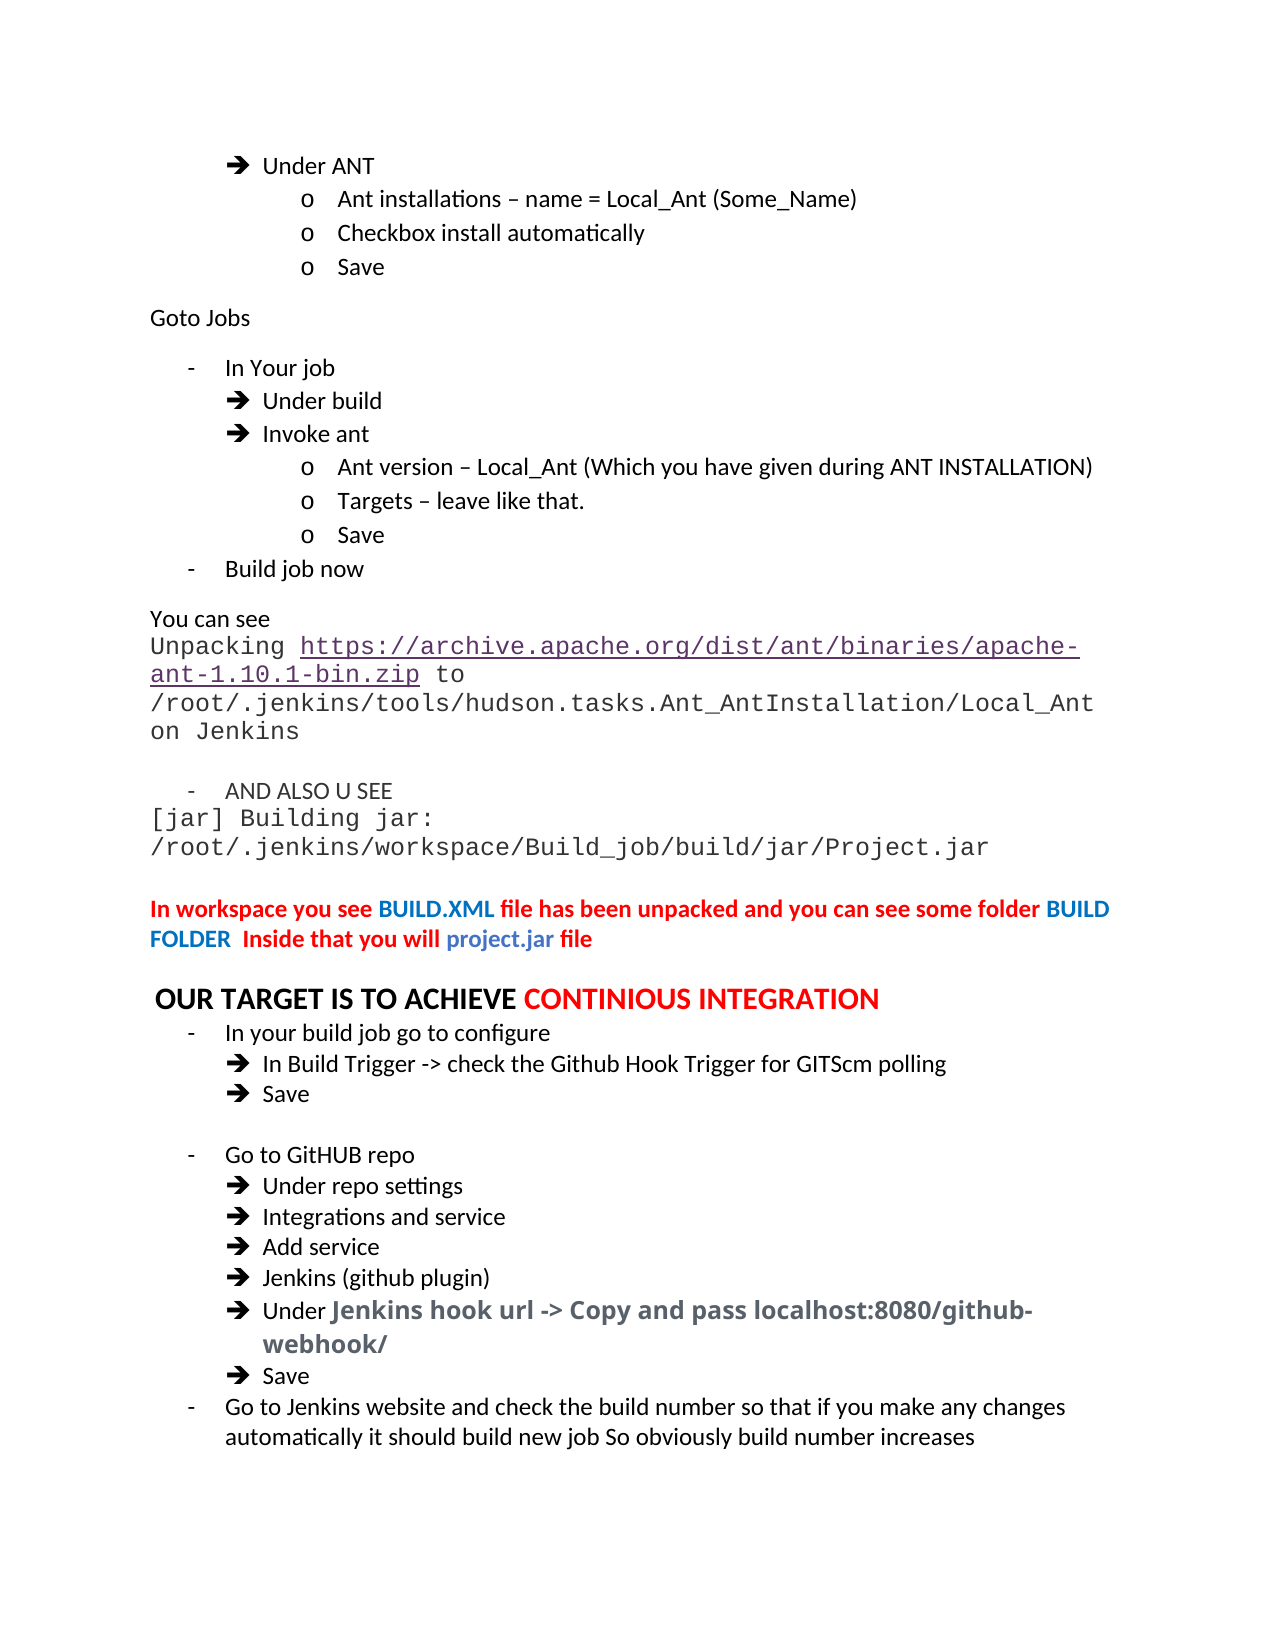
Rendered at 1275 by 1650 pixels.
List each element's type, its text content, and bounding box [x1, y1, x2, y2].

list Invoke ant [225, 418, 1125, 448]
list AND ALSO U SEE [187, 775, 1125, 806]
list Save [225, 1079, 1125, 1109]
list In Your job [187, 352, 1125, 382]
list Save [300, 251, 1125, 283]
text Goto Jobs [150, 302, 1125, 333]
list Add service [225, 1231, 1125, 1262]
list In your build job go to configure [187, 1018, 1125, 1048]
list Ant installations – name = Local_Ant (Some_Name) [300, 183, 1125, 215]
list Under repo settings [225, 1170, 1125, 1201]
text You can see [150, 603, 1125, 634]
text [jar] Building jar: /root/.jenkins/workspace/Build_job/build/jar/Project.jar [150, 806, 1125, 862]
list Under Jenkins hook url -> Copy and pass localhost:8080/github-webhook/ [225, 1292, 332, 1360]
list Save [300, 519, 1125, 551]
text In workspace you see BUILD.XML file has been unpacked and you can see some folder BUILD FOLDER Inside that you will project.jar file [150, 893, 1125, 954]
list Under ANT [225, 150, 1125, 181]
text Unpacking https://archive.apache.org/dist/ant/binaries/apache-ant-1.10.1-bin.zip to /root/.jenkins/tools/hudson.tasks.Ant_AntInstallation/Local_Ant on Jenkins [150, 634, 1125, 747]
list Jenkins (github plugin) [225, 1262, 1125, 1292]
list Ant version – Local_Ant (Which you have given during ANT INSTALLATION) [300, 451, 1125, 482]
list Save [225, 1360, 1125, 1391]
text OUR TARGET IS TO ACHIEVE CONTINIOUS INTEGRATION [150, 979, 1125, 1018]
list In Build Trigger -> check the Github Hook Trigger for GITScm polling [225, 1048, 1125, 1079]
list Targets – leave like that. [300, 485, 1125, 517]
list Go to Jenkins website and check the build number so that if you make any changes automatically it should build new job So obviously build number increases [187, 1391, 1125, 1452]
list Go to GitHUB repo [187, 1140, 1125, 1170]
list Integrations and service [225, 1201, 1125, 1231]
list Build job now [187, 553, 1125, 584]
list Checkbox install automatically [300, 217, 1125, 249]
list Under build [225, 385, 1125, 415]
list Under Jenkins hook url -> Copy and pass localhost:8080/github-webhook/ [388, 1292, 1125, 1360]
